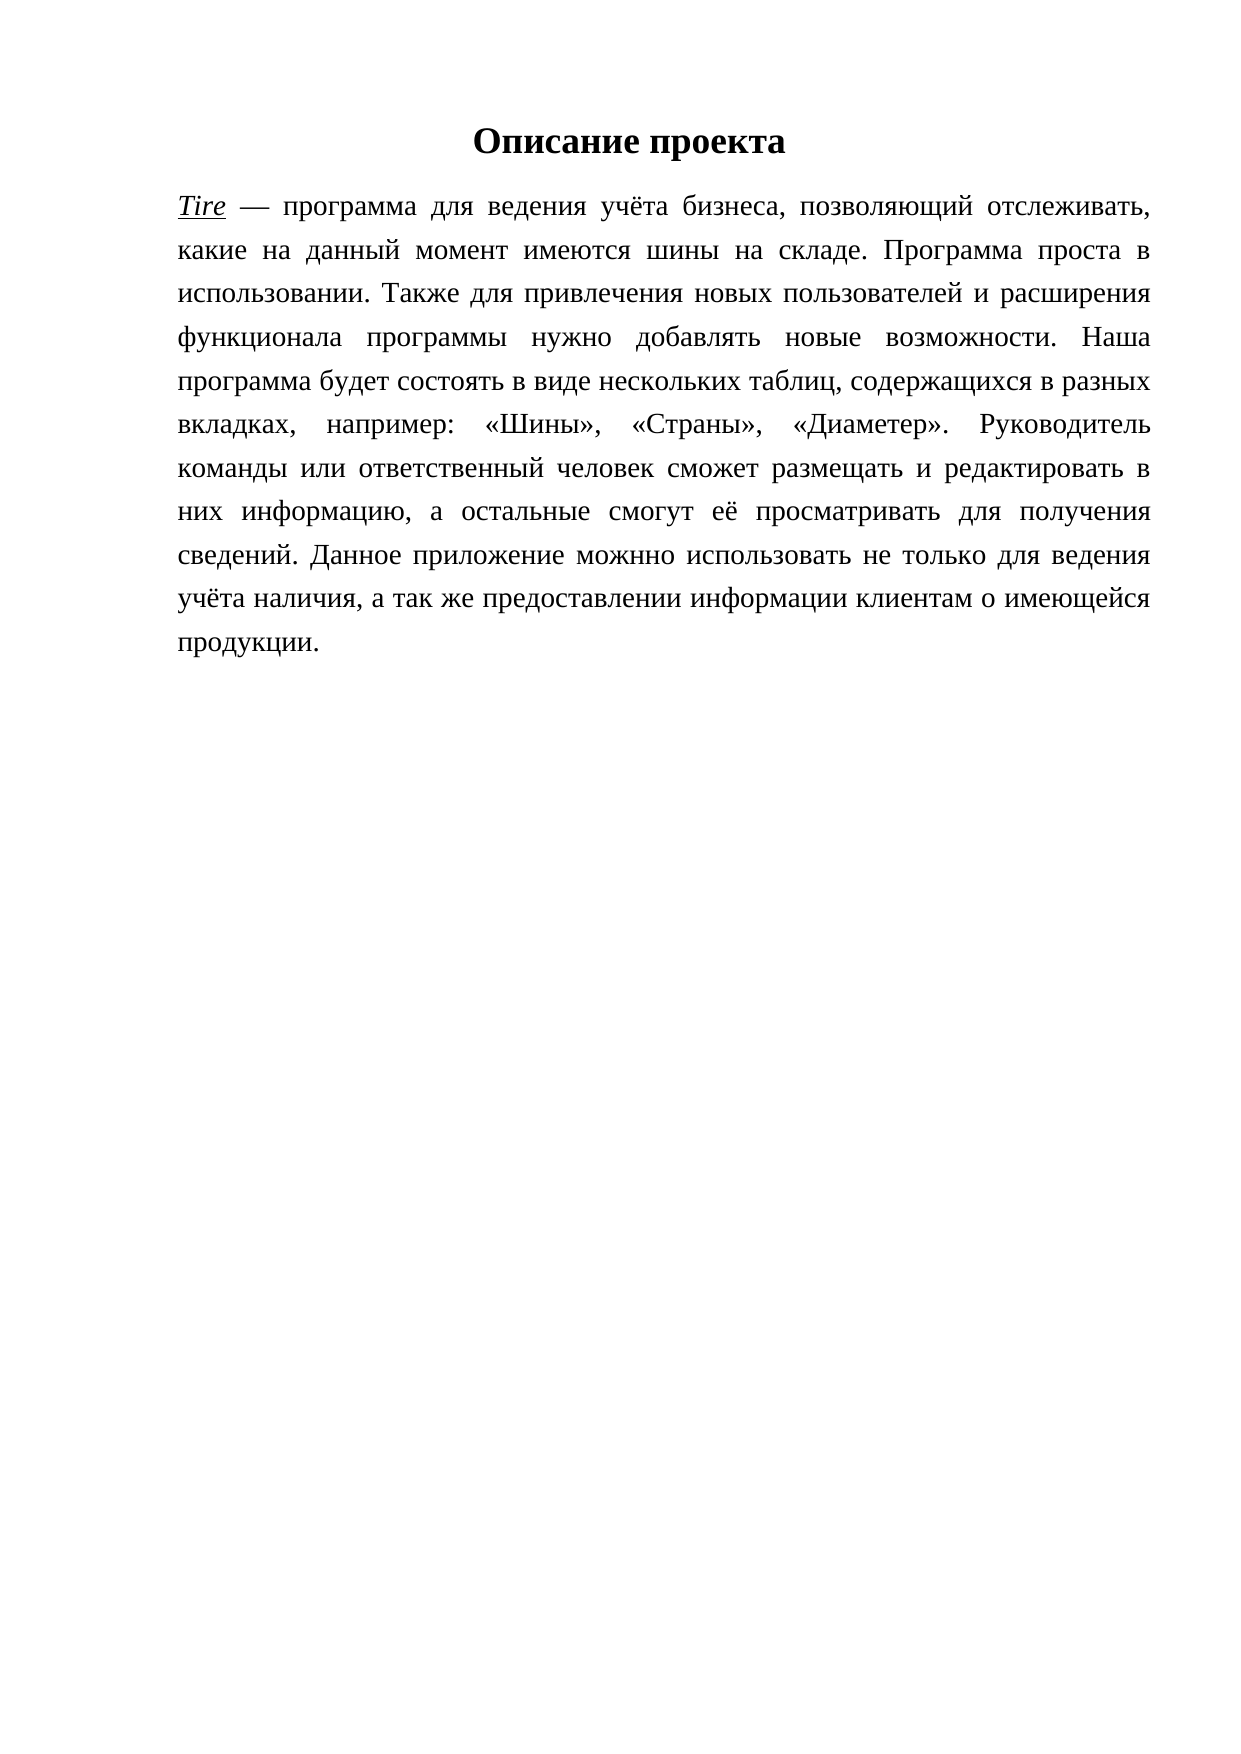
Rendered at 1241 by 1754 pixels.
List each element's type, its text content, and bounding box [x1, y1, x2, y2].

text Описание проекта [472, 118, 1152, 161]
text Tire — программа для ведения учёта бизнеса, позволяющий отслеживать, какие на данный момент имеются шины на складе. Программа проста в использовании. Также для привлечения новых пользователей и расширения функционала программы нужно добавлять новые возможности. Наша программа будет состоять в виде нескольких таблиц, содержащихся в разных вкладках, например: «Шины», «Страны», «Диаметер». Руководитель команды или ответственный человек сможет размещать и редактировать в них информацию, а остальные смогут её просматривать для получения сведений. Данное приложение можнно использовать не только для ведения учёта наличия, а так же предоставлении информации клиентам о имеющейся продукции. [177, 188, 1152, 657]
